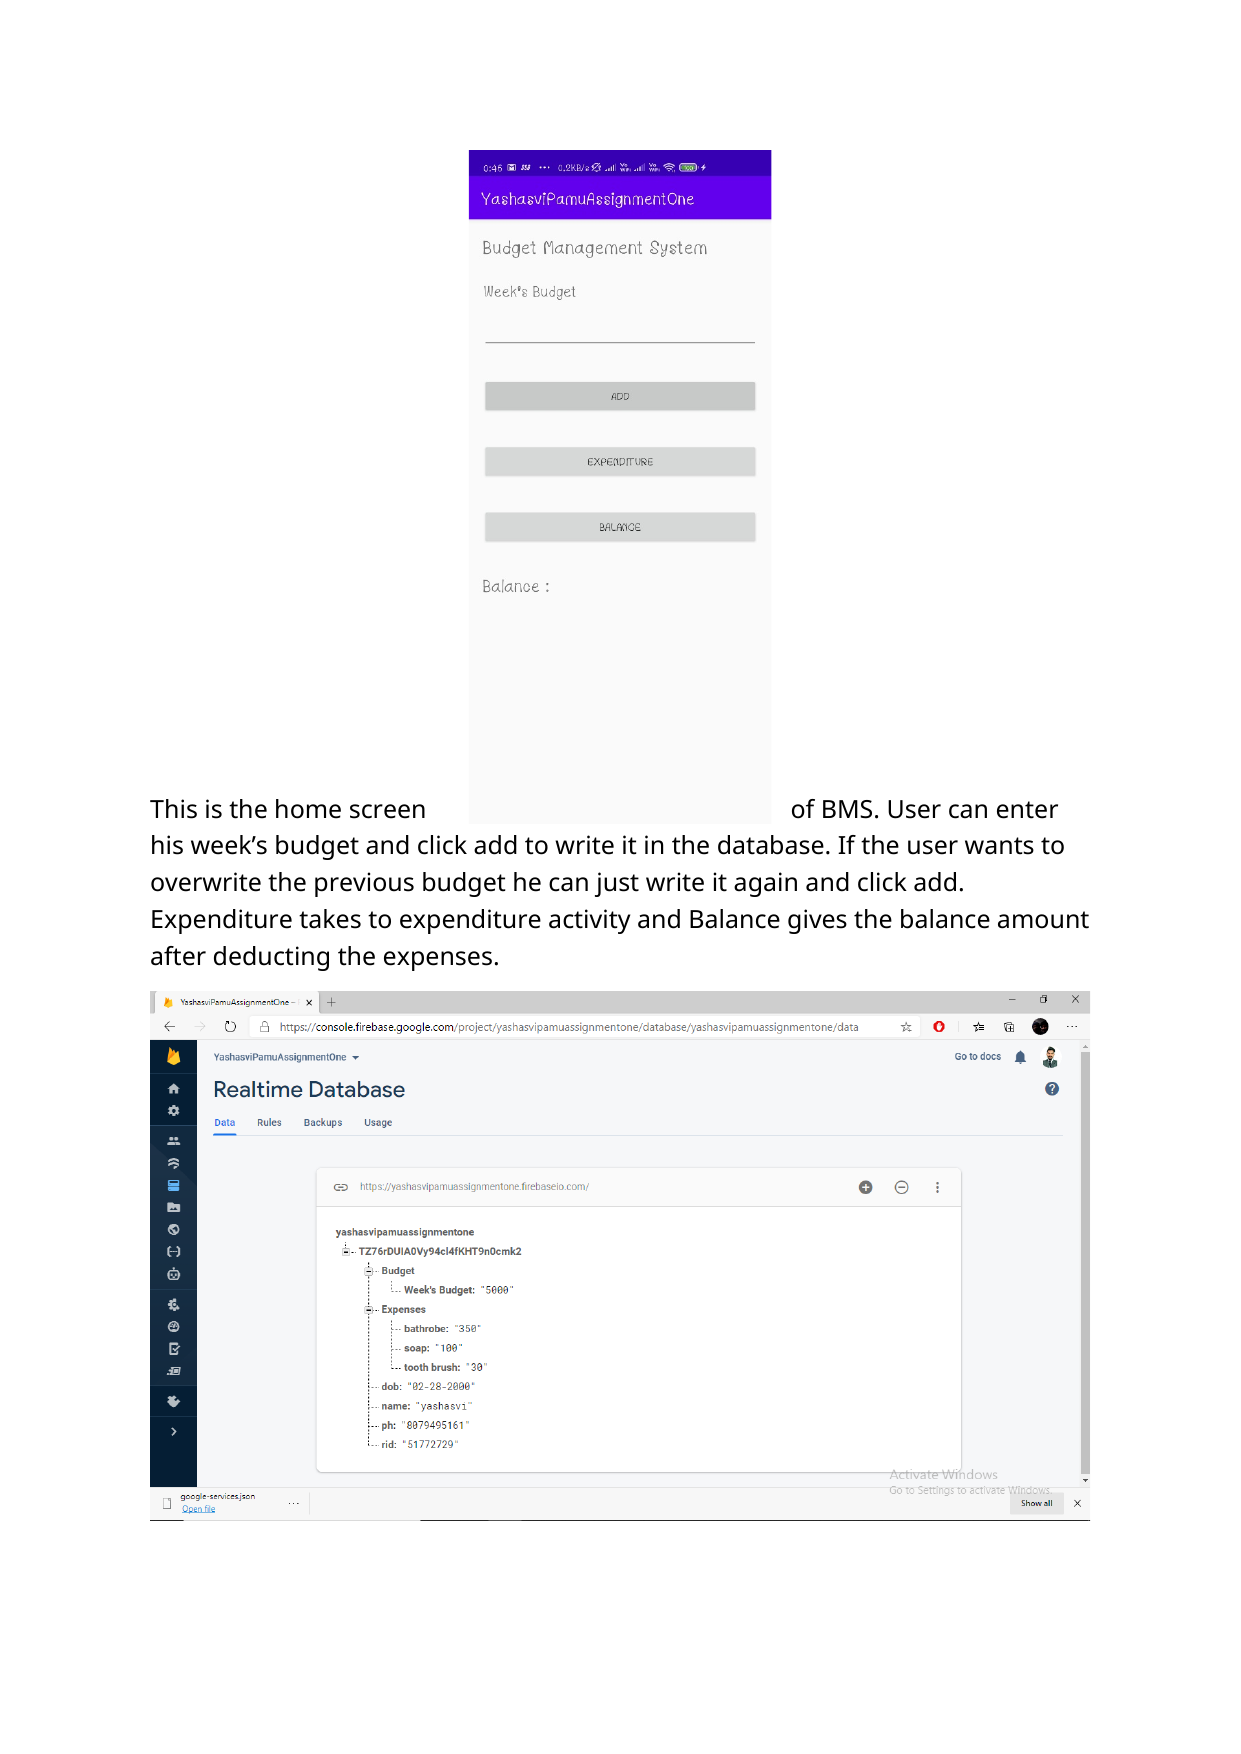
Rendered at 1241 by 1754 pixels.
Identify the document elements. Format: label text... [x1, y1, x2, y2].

picture [468, 150, 772, 824]
text This is the home screen of BMS. User can enter his week’s budget and click add to write it in the database. If the user wants to overwrite the previous budget he can just write it again and click add. Expenditure takes to expenditure activity and Balance gives the balance amount after deducting the expenses. [150, 791, 1090, 972]
picture [150, 991, 1091, 1521]
